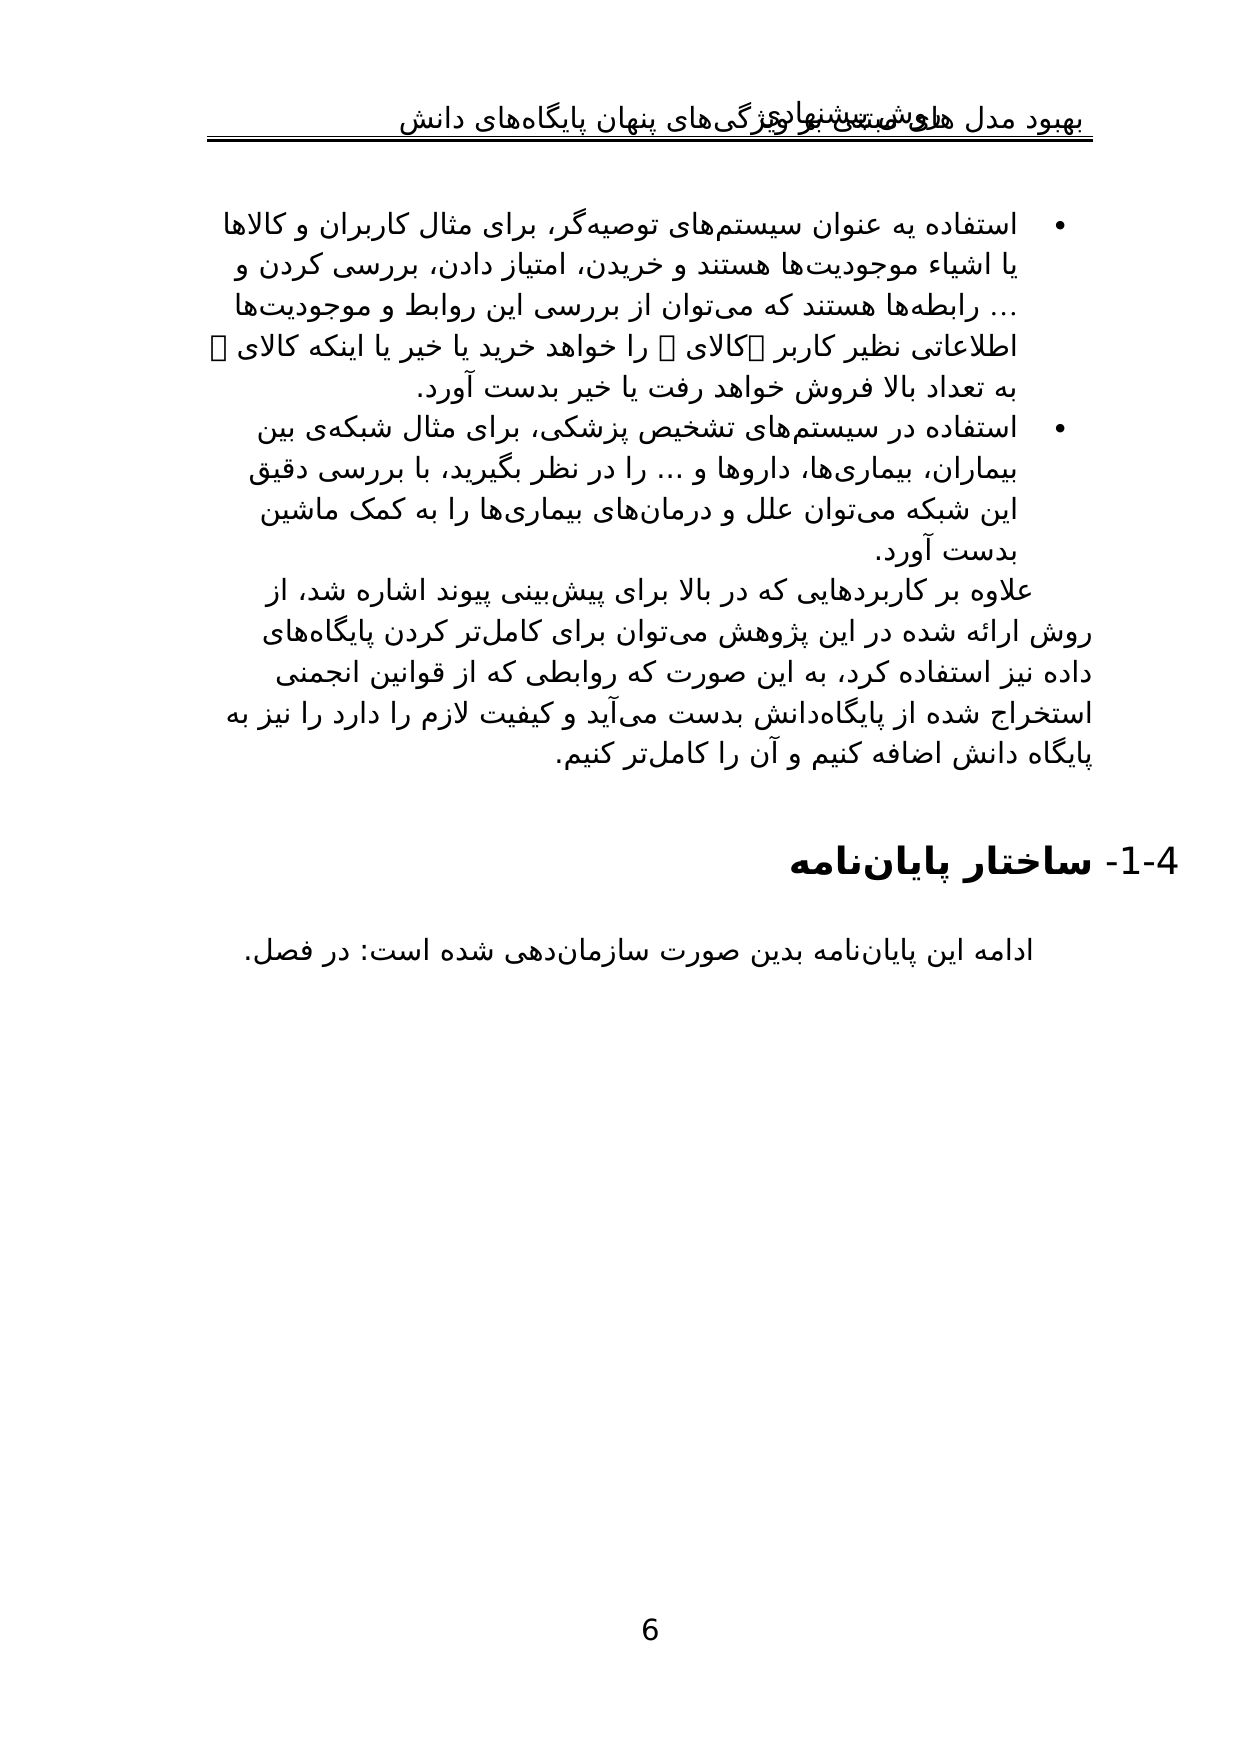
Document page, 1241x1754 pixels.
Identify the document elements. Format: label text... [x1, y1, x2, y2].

text علاوه بر کاربردهایی که در بالا برای پیش‌بینی پیوند اشاره شد، از روش ارائه شده در این پژوهش می‌توان برای کامل‌تر کردن پایگاه‌های داده نیز استفاده کرد، به این صورت که روابطی که از قوانین انجمنی استخراج شده از پایگاه‌دانش بدست می‌آید و کیفیت لازم را دارد را نیز به پایگاه دانش اضافه کنیم و آن را کامل‌تر کنیم. [207, 574, 1093, 771]
text ادامه این پایان‌نامه بدین صورت سازمان‌دهی شده است: در فصل. [207, 933, 1093, 967]
list استفاده یه عنوان سیستم‌های توصیه‌گر، برای مثال کاربران و کالاها یا اشیاء موجودیت‌ها هستند و خریدن، امتیاز دادن، بررسی کردن و … رابطه‌ها هستند که می‌توان از بررسی این روابط و موجودیت‌ها اطلاعاتی نظیر کاربر کالای  را خواهد خرید یا خیر یا اینکه کالای  به تعداد بالا فروش خواهد رفت یا خیر بدست آورد. [207, 207, 1056, 404]
text ساختار پایان‌نامه [207, 840, 1093, 883]
list استفاده در سیستم‌های تشخیص پزشکی، برای مثال شبکه‌ی بین بیماران، بیماری‌ها، دارو‌ها و ... را در نظر بگیرید، با بررسی دقیق این شبکه می‌توان علل و درمان‌های بیماری‌ها را به کمک ماشین بدست آورد. [207, 411, 1056, 567]
